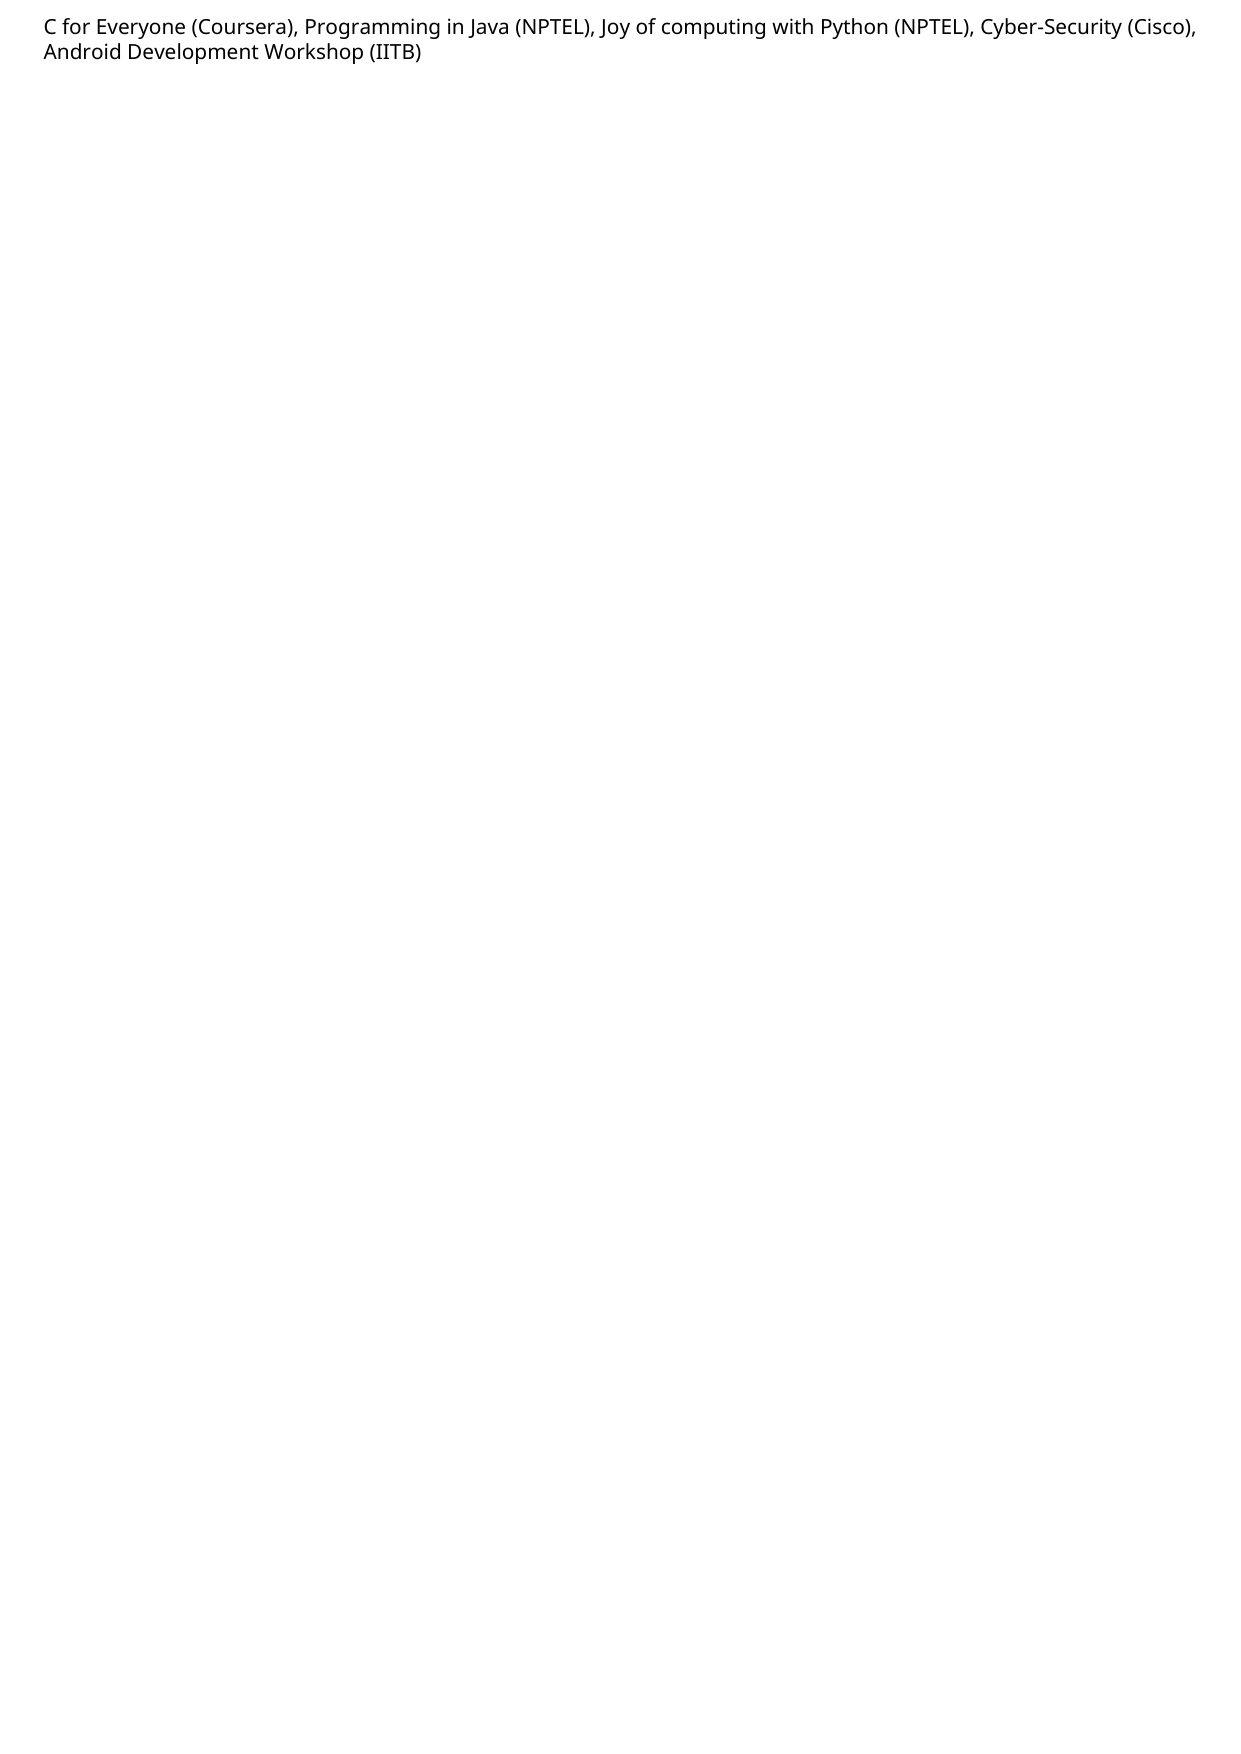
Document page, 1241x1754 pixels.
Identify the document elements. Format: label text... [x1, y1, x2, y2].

text C for Everyone (Coursera), Programming in Java (NPTEL), Joy of computing with Python (NPTEL), Cyber-Security (Cisco), Android Development Workshop (IITB) [43, 15, 1207, 64]
